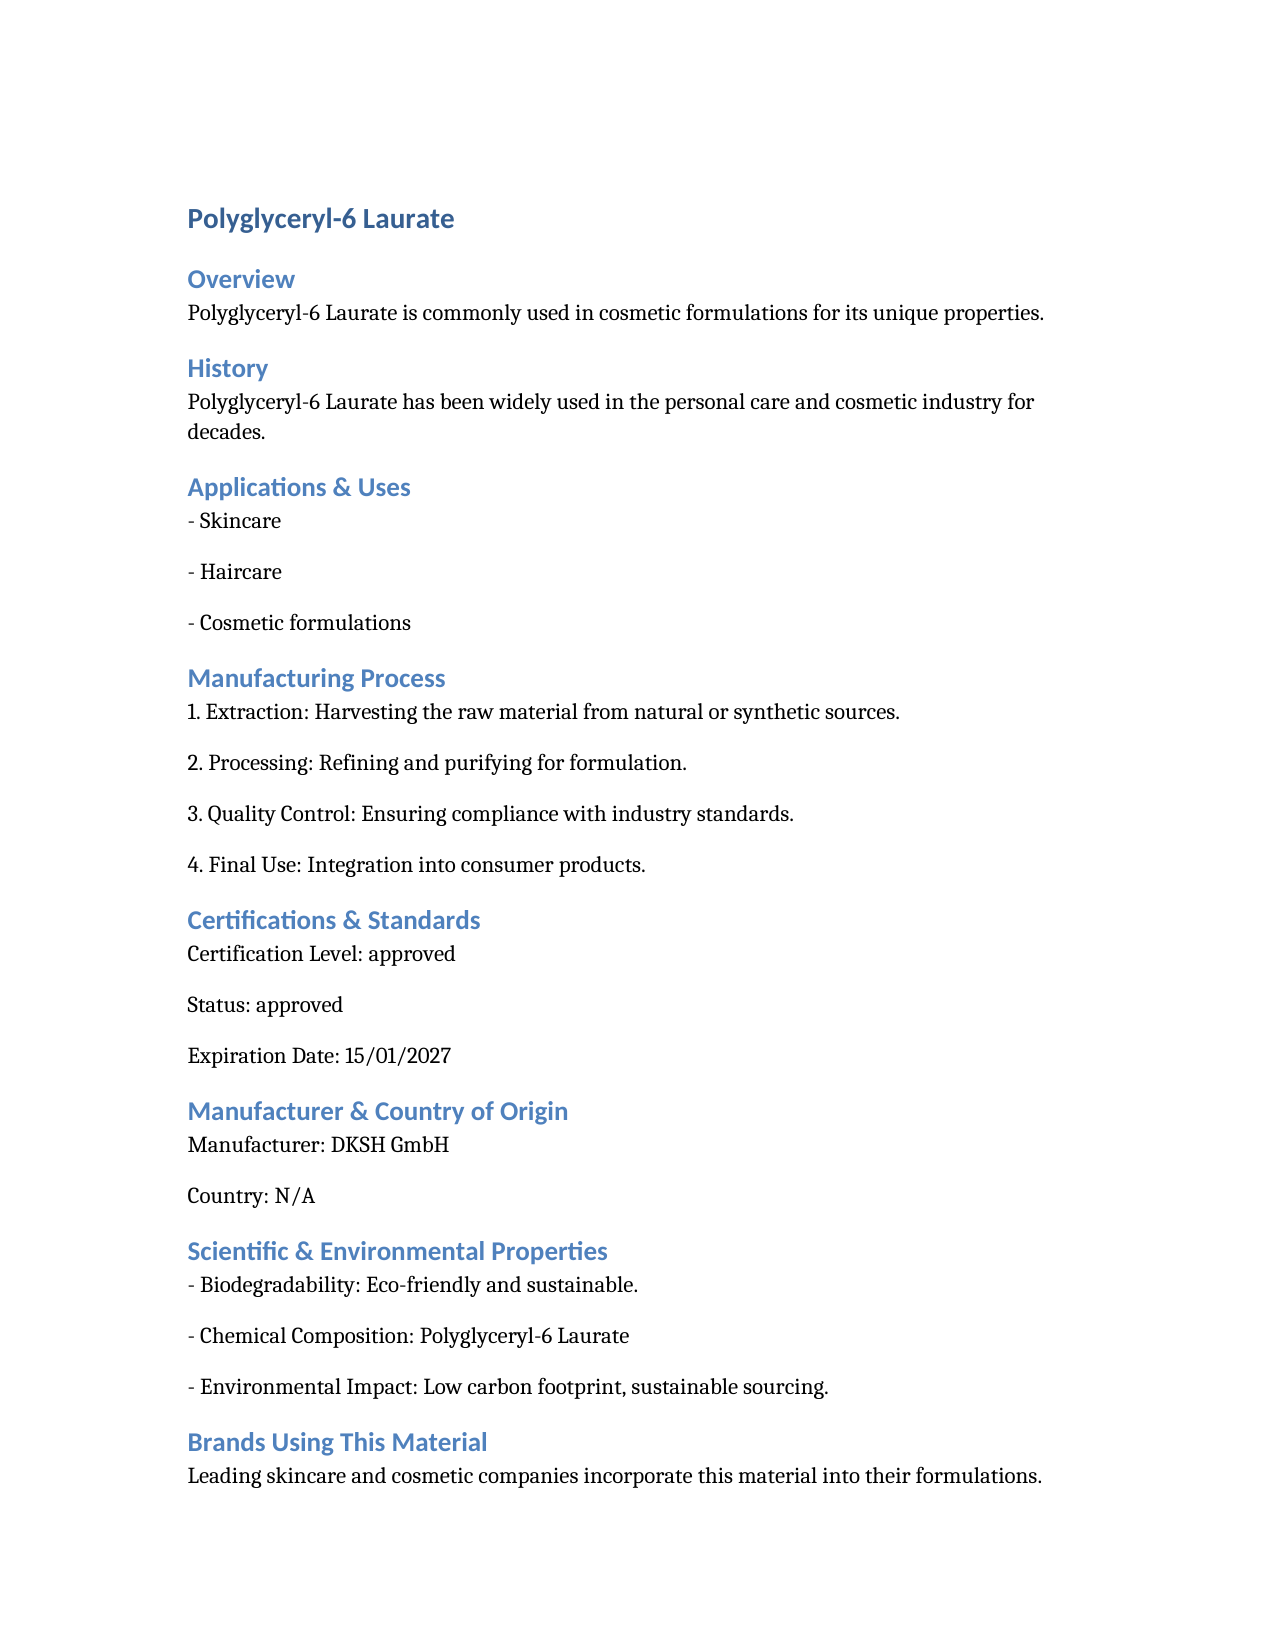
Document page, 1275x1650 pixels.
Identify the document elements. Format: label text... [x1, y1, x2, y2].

subtitle Overview [187, 262, 1087, 295]
text Status: approved [187, 992, 1087, 1018]
subtitle History [187, 351, 1087, 384]
text Manufacturer: DKSH GmbH [187, 1132, 1087, 1158]
subtitle Manufacturing Process [187, 661, 1087, 694]
text Polyglyceryl-6 Laurate has been widely used in the personal care and cosmetic industry for decades. [187, 389, 1087, 445]
text Expiration Date: 15/01/2027 [187, 1043, 1087, 1069]
text - Chemical Composition: Polyglyceryl-6 Laurate [187, 1323, 1087, 1349]
subtitle Polyglyceryl-6 Laurate [187, 200, 1087, 236]
text - Haircare [187, 559, 1087, 585]
text - Environmental Impact: Low carbon footprint, sustainable sourcing. [187, 1374, 1087, 1400]
subtitle Applications & Uses [187, 470, 1087, 503]
text Certification Level: approved [187, 941, 1087, 967]
text 2. Processing: Refining and purifying for formulation. [187, 750, 1087, 776]
subtitle Scientific & Environmental Properties [187, 1234, 1087, 1267]
text Leading skincare and cosmetic companies incorporate this material into their formulations. [187, 1463, 1087, 1489]
text Country: N/A [187, 1183, 1087, 1209]
subtitle Brands Using This Material [187, 1425, 1087, 1458]
text - Cosmetic formulations [187, 610, 1087, 636]
text 4. Final Use: Integration into consumer products. [187, 852, 1087, 878]
text Polyglyceryl-6 Laurate is commonly used in cosmetic formulations for its unique properties. [187, 300, 1087, 326]
subtitle Manufacturer & Country of Origin [187, 1094, 1087, 1127]
text 3. Quality Control: Ensuring compliance with industry standards. [187, 801, 1087, 827]
text - Biodegradability: Eco-friendly and sustainable. [187, 1272, 1087, 1298]
subtitle Certifications & Standards [187, 903, 1087, 936]
text - Skincare [187, 508, 1087, 534]
text 1. Extraction: Harvesting the raw material from natural or synthetic sources. [187, 699, 1087, 725]
